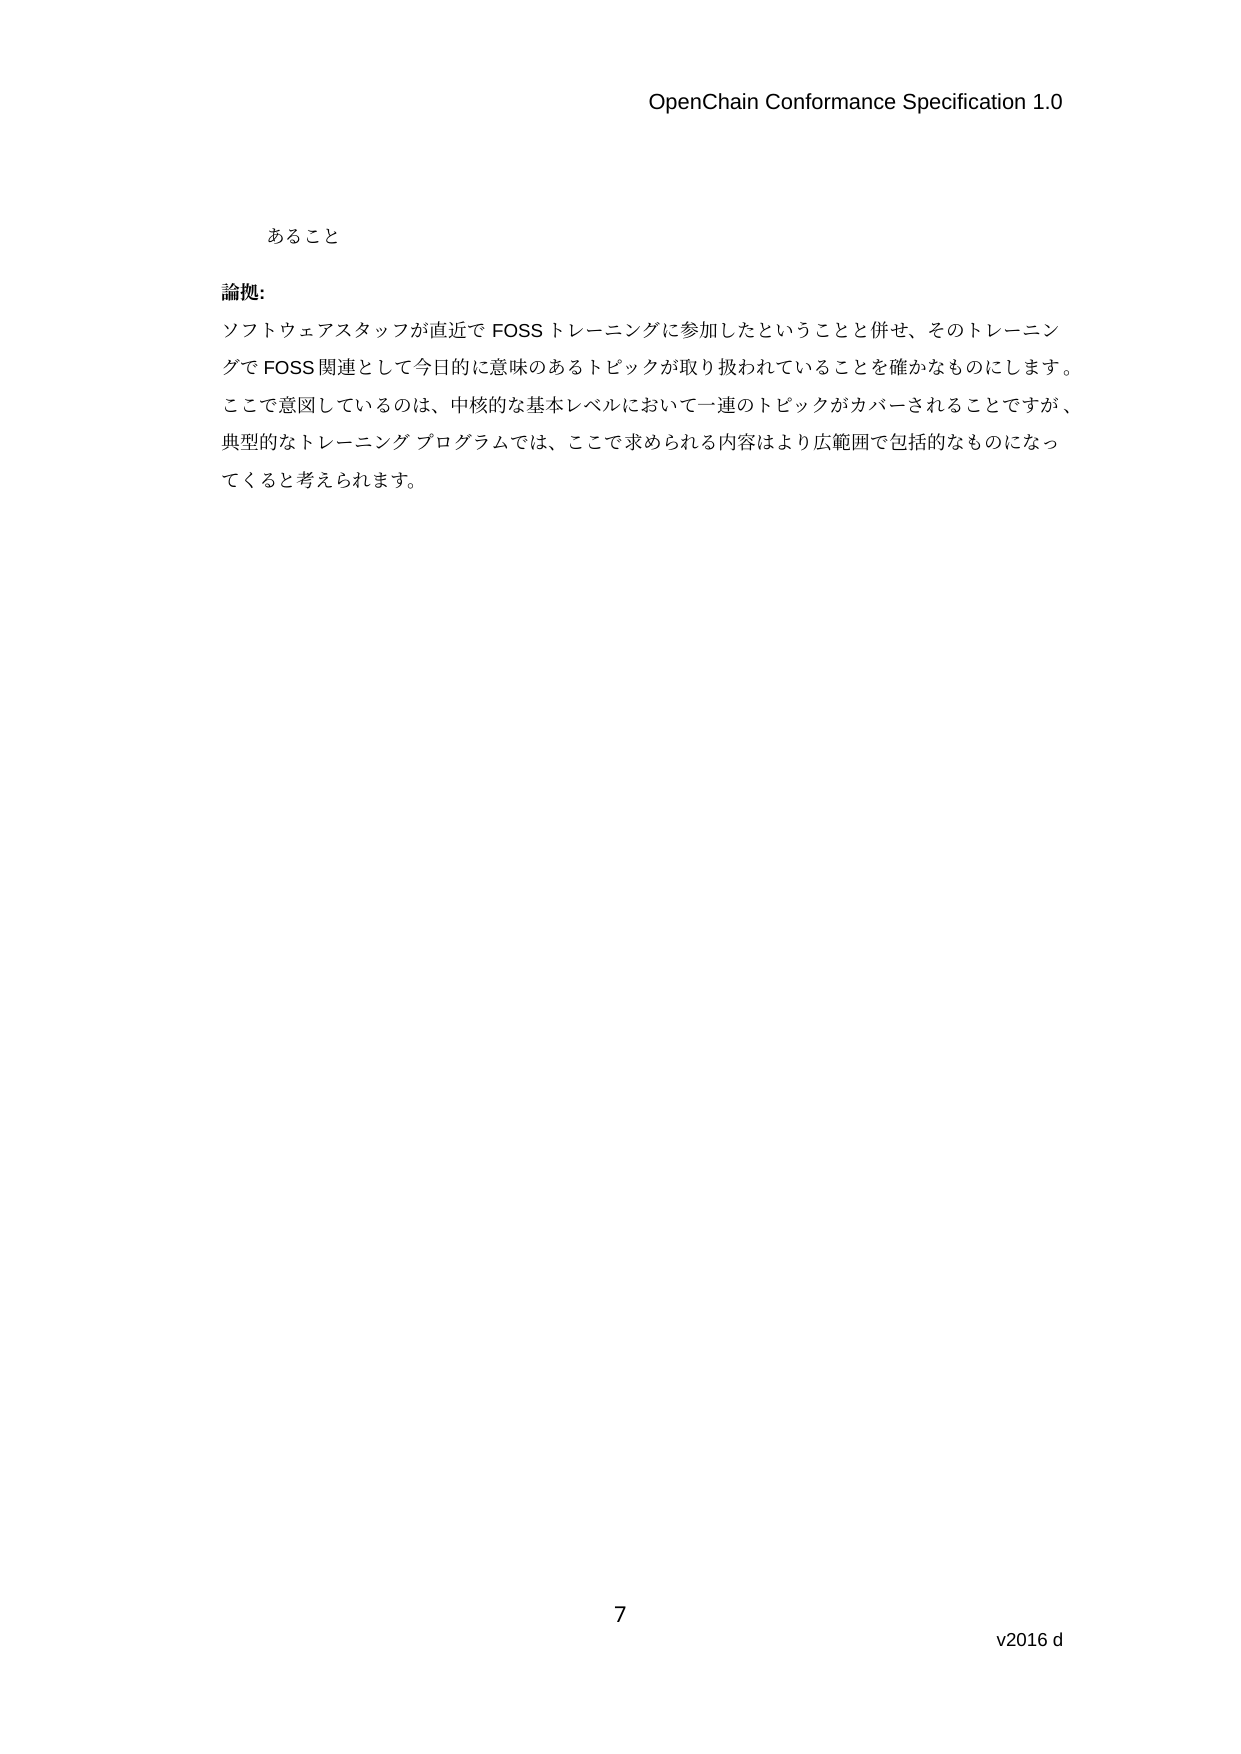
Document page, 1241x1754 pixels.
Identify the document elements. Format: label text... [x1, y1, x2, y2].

text 論拠: [221, 273, 1063, 311]
list 1.2.3 全ソフトウェアスタッフのうち少なくとも85%が本節上記定義で、現行に即した状態にあること [222, 217, 1063, 254]
text ソフトウェアスタッフが直近でFOSSトレーニングに参加したということと併せ、そのトレーニングでFOSS関連として今日的に意味のあるトピックが取り扱われていることを確かなものにします。ここで意図しているのは、中核的な基本レベルにおいて一連のトピックがカバーされることですが、典型的なトレーニング プログラムでは、ここで求められる内容はより広範囲で包括的なものになってくると考えられます。 [221, 311, 1063, 498]
